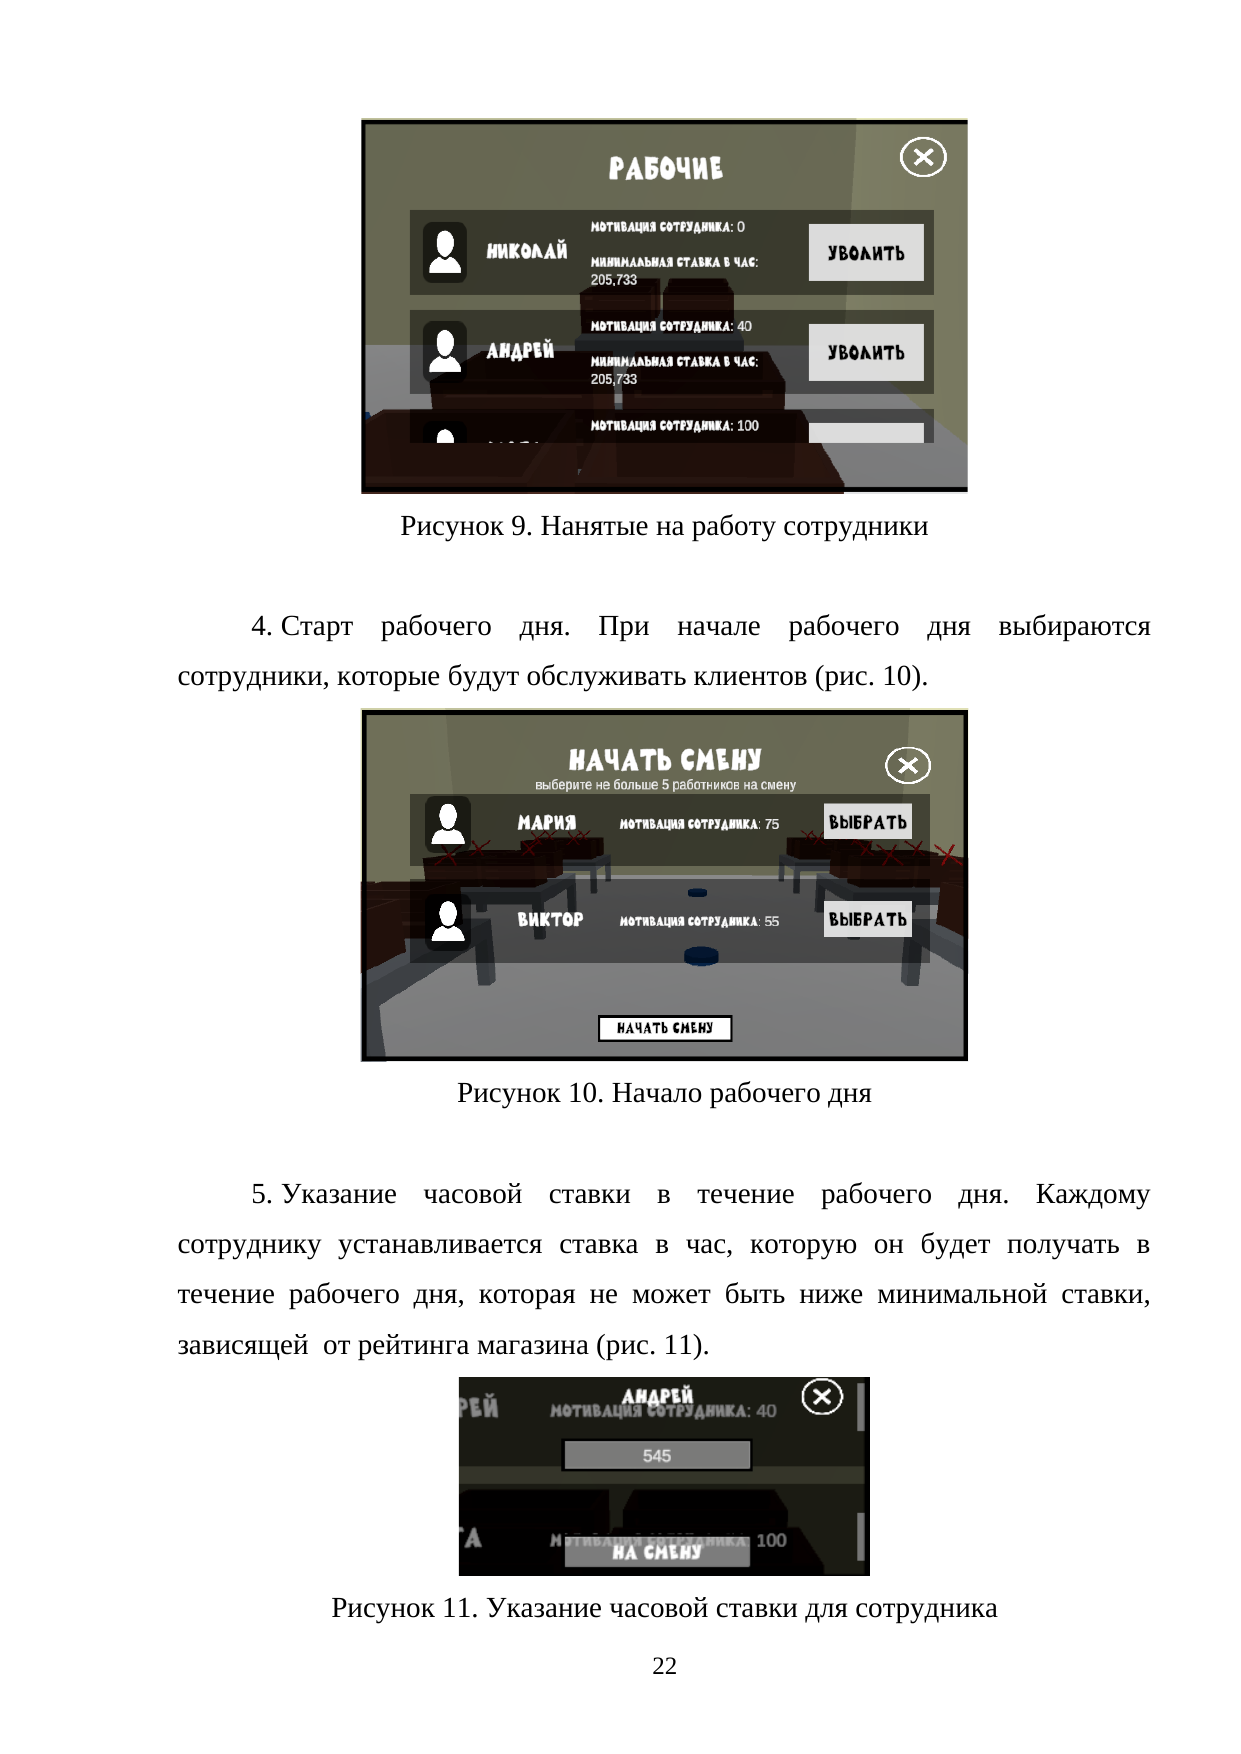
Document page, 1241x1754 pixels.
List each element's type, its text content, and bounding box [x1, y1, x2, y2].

list Указание часовой ставки в течение рабочего дня. Каждому сотруднику устанавливается ставка в час, которую он будет получать в течение рабочего дня, которая не может быть ниже минимальной ставки, зависящей от рейтинга магазина (рис. 11). [177, 1176, 1152, 1360]
picture [361, 118, 968, 494]
text Рисунок 9. Нанятые на работу сотрудники [177, 508, 1152, 541]
picture [360, 708, 969, 1062]
picture [458, 1377, 870, 1576]
text Рисунок 11. Указание часовой ставки для сотрудника [177, 1590, 1152, 1623]
list Старт рабочего дня. При начале рабочего дня выбираются сотрудники, которые будут обслуживать клиентов (рис. 10). [177, 608, 1152, 692]
text Рисунок 10. Начало рабочего дня [177, 1075, 1152, 1109]
